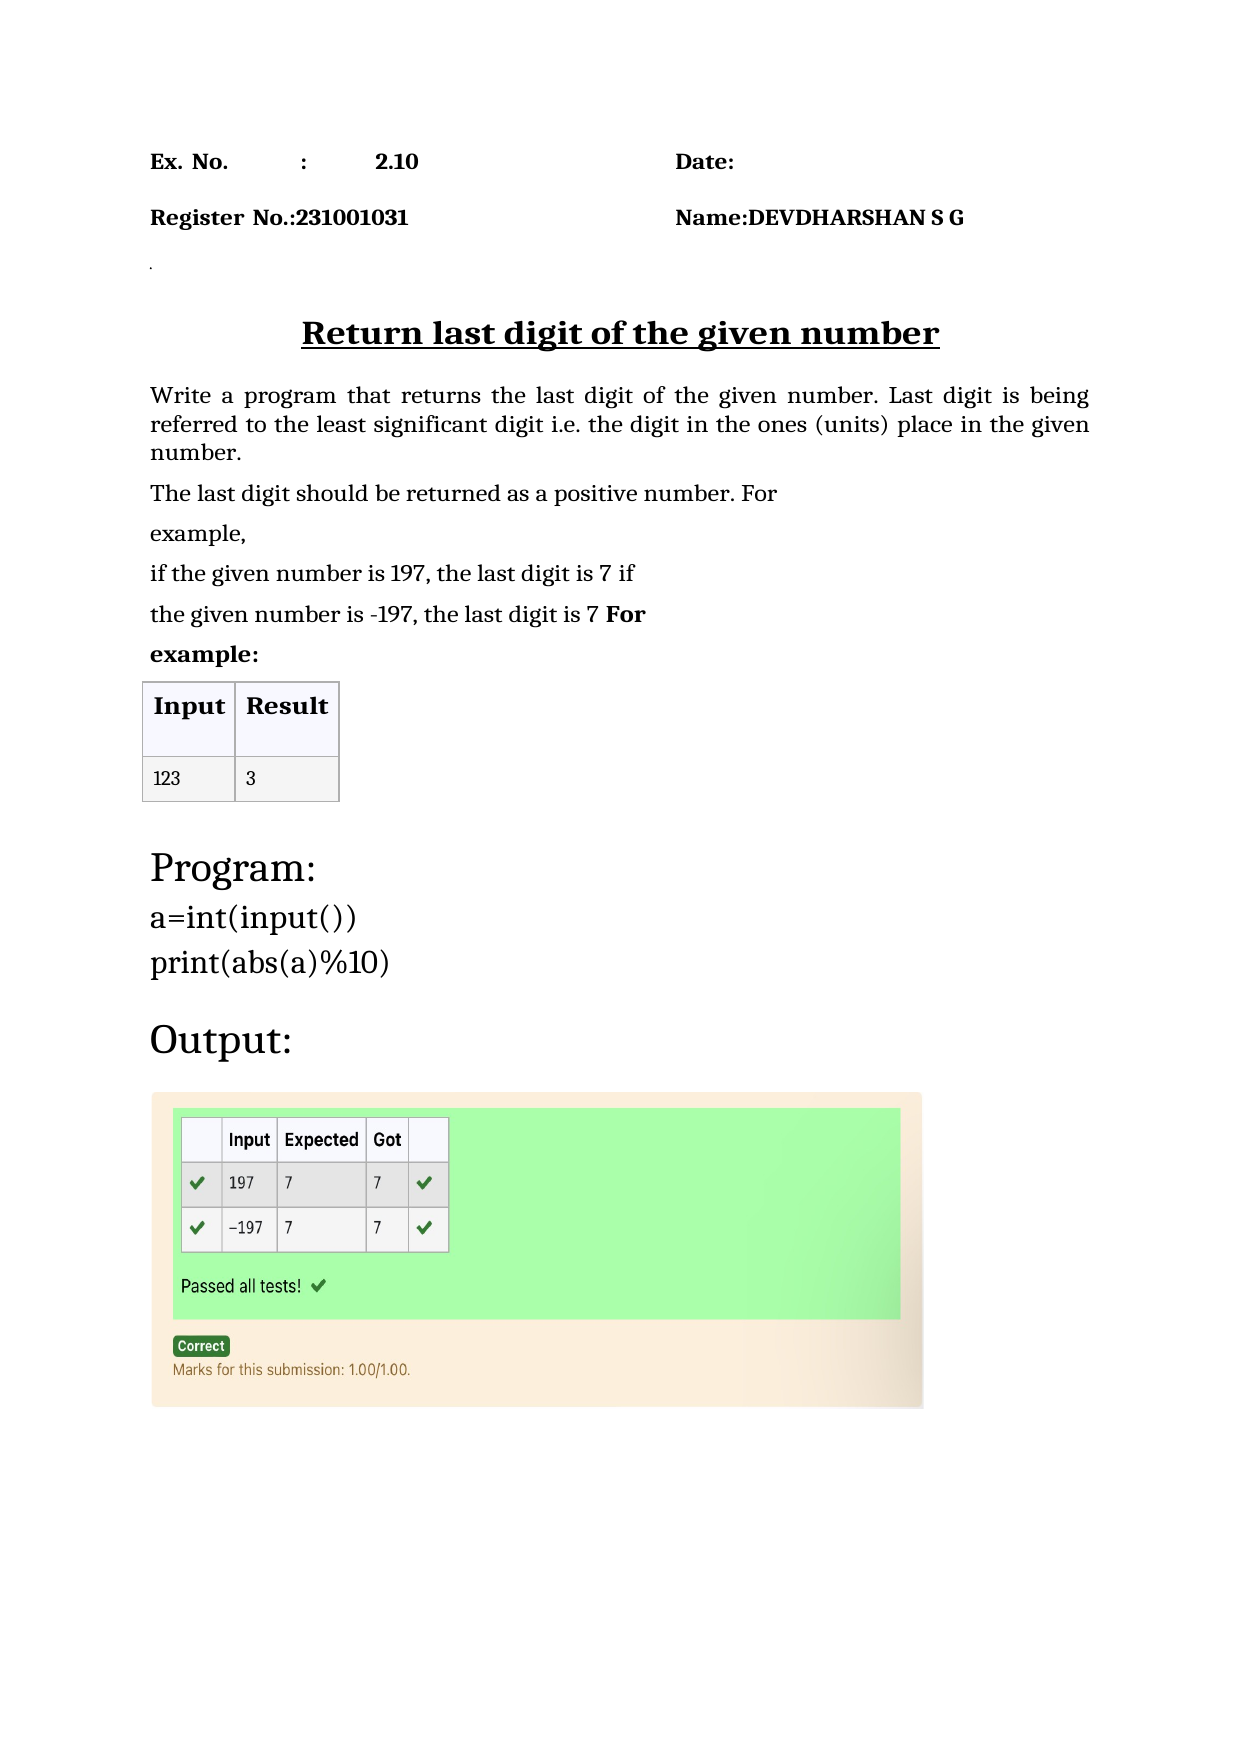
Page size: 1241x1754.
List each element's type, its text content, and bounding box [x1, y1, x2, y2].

picture [151, 1092, 924, 1409]
text Program: a=int(input()) print(abs(a)%10) [150, 843, 414, 982]
table_header Input [143, 683, 234, 756]
table_cell 3 [236, 757, 338, 801]
text Register No.:231001031 Name:DEVDHARSHAN S G [150, 204, 1136, 231]
subtitle Return last digit of the given number [296, 314, 945, 353]
subtitle Output: [150, 1016, 1136, 1064]
table_header Result [236, 683, 338, 756]
text Write a program that returns the last digit of the given number. Last digit is being referred to the least significant digit i.e. the digit in the ones (units) place in the given number. [150, 382, 1091, 466]
text The last digit should be returned as a positive number. For example, [150, 480, 793, 547]
text if the given number is 197, the last digit is 7 if the given number is -197, the last digit is 7 For example: [150, 560, 649, 668]
text Ex. No. : 2.10 Date: [150, 149, 1136, 175]
table_cell 123 [143, 757, 234, 801]
